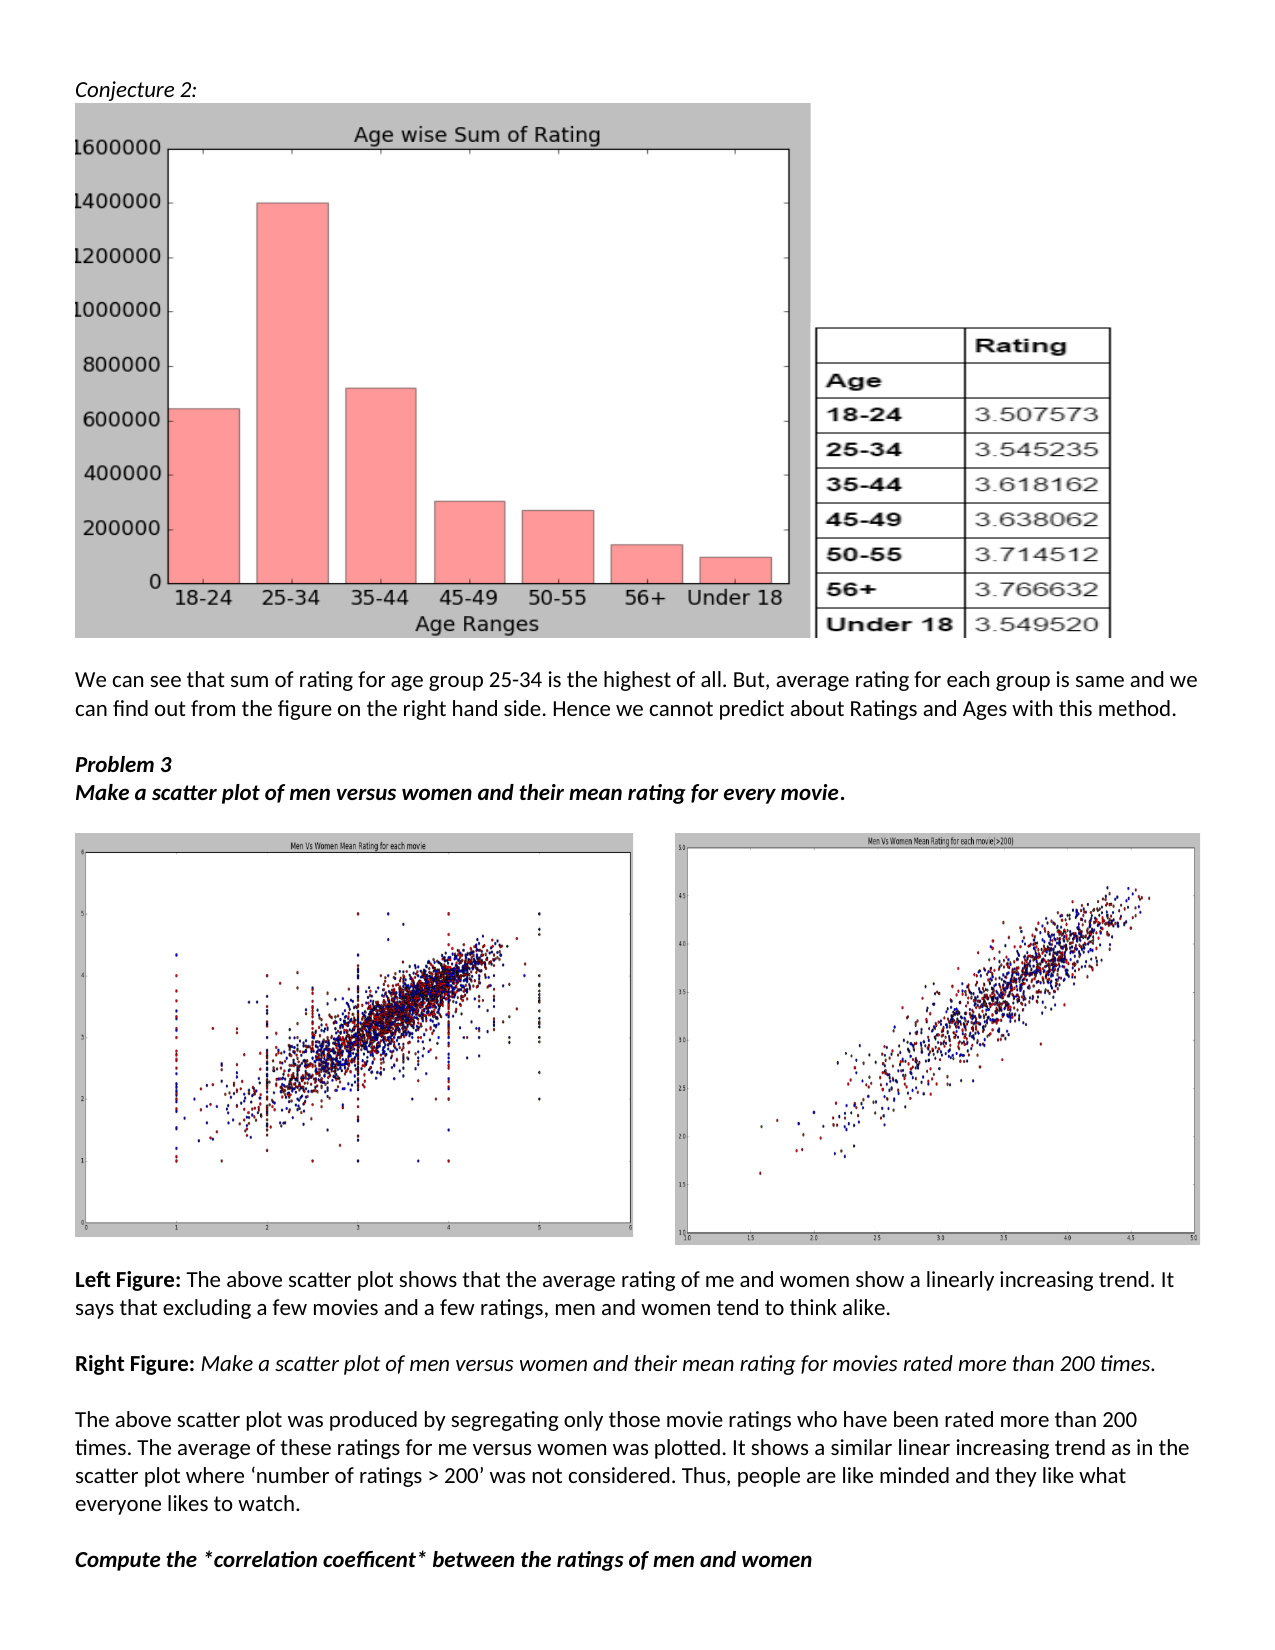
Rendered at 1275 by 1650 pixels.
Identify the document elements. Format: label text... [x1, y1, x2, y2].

picture [75, 103, 1119, 638]
text Problem 3 [75, 750, 1200, 778]
picture [675, 833, 1200, 1245]
text We can see that sum of rating for age group 25-34 is the highest of all. But, average rating for each group is same and we can find out from the figure on the right hand side. Hence we cannot predict about Ratings and Ages with this method. [75, 666, 1200, 722]
text Compute the *correlation coefficent* between the ratings of men and women [75, 1545, 1200, 1573]
picture [75, 833, 634, 1237]
text Right Figure: Make a scatter plot of men versus women and their mean rating for movies rated more than 200 times. [75, 1349, 1200, 1377]
text Make a scatter plot of men versus women and their mean rating for every movie. [75, 778, 1200, 806]
text The above scatter plot was produced by segregating only those movie ratings who have been rated more than 200 times. The average of these ratings for me versus women was plotted. It shows a similar linear increasing trend as in the scatter plot where ‘number of ratings > 200’ was not considered. Thus, people are like minded and they like what everyone likes to watch. [75, 1405, 1200, 1517]
text Conjecture 2: [75, 75, 1200, 103]
text Left Figure: The above scatter plot shows that the average rating of me and women show a linearly increasing trend. It says that excluding a few movies and a few ratings, men and women tend to think alike. [75, 1265, 1200, 1321]
